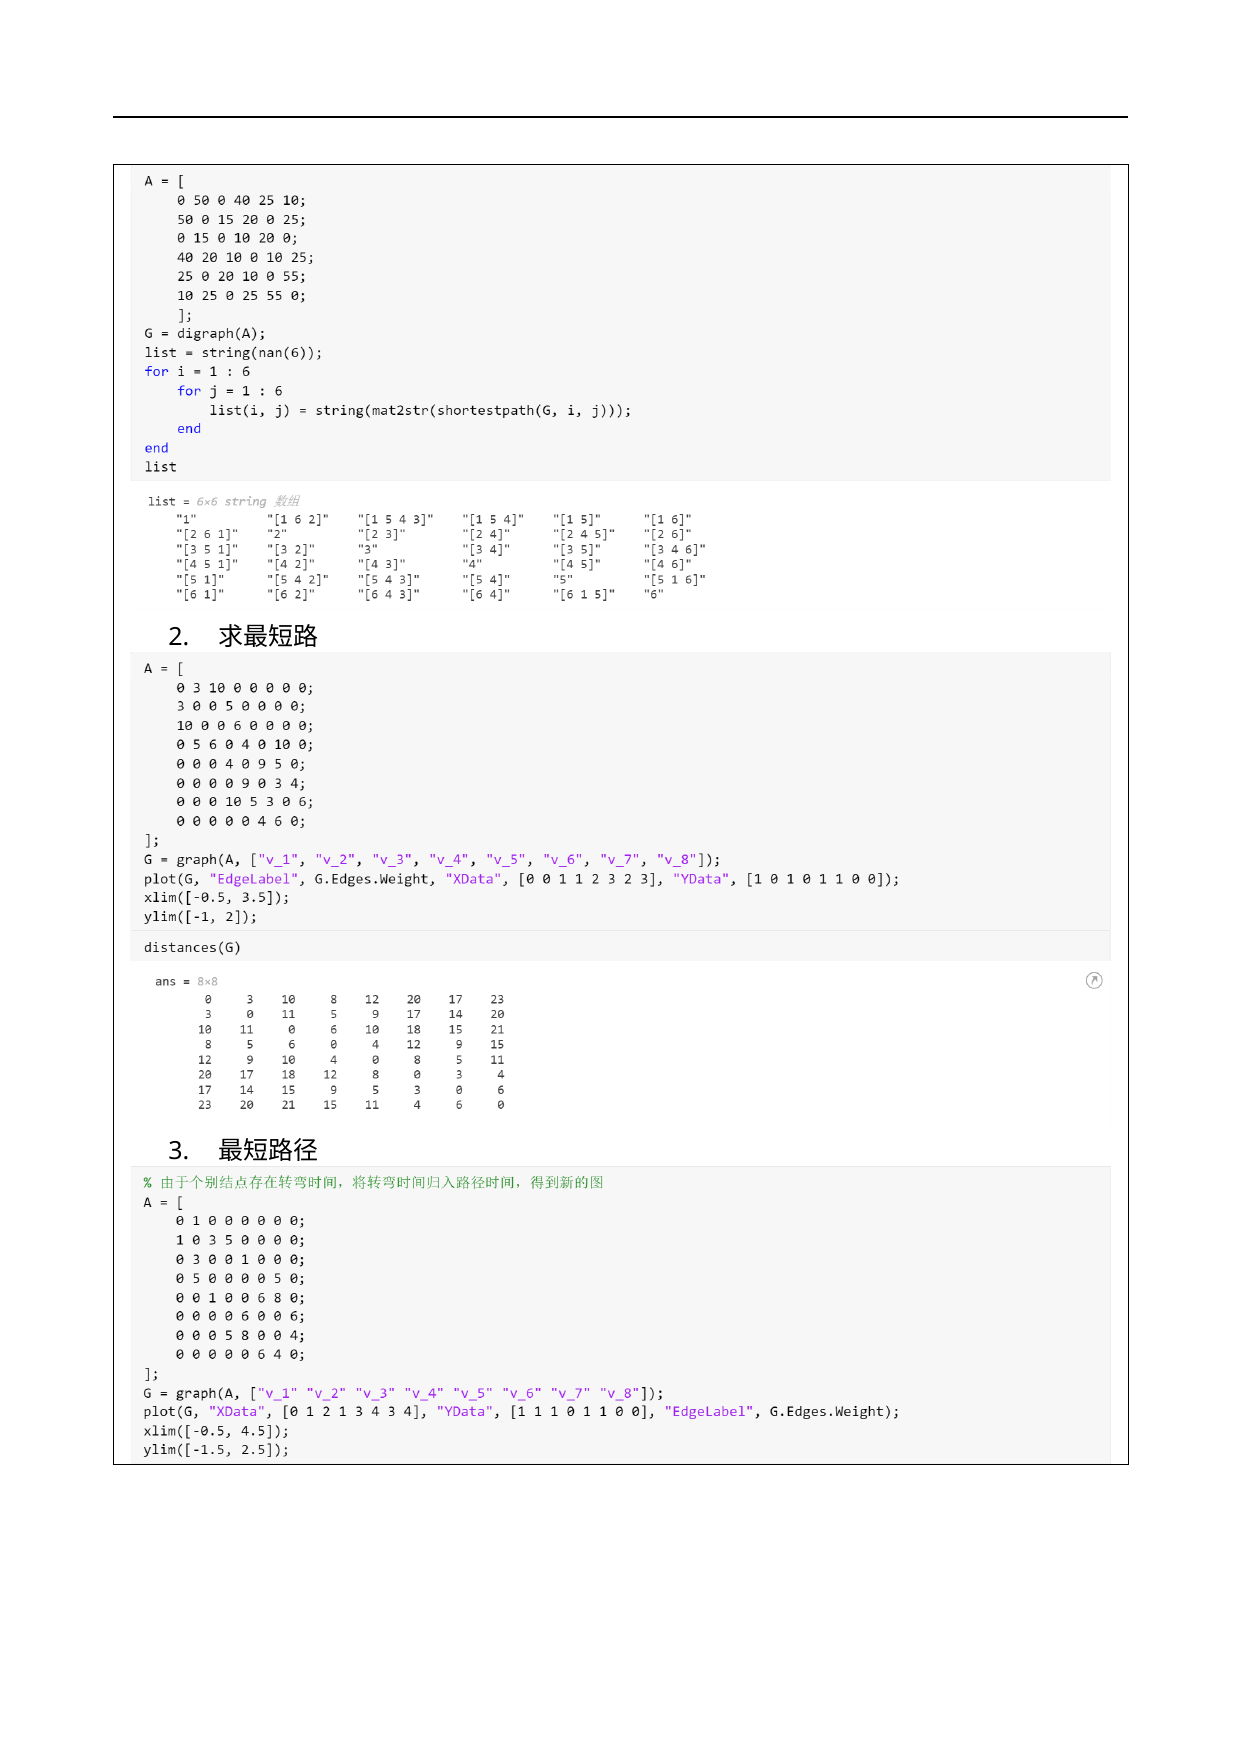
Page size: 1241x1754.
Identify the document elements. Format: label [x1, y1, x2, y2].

picture [130, 165, 1111, 617]
table_cell [114, 165, 1128, 1463]
picture [130, 652, 1111, 1131]
picture [130, 1166, 1111, 1464]
